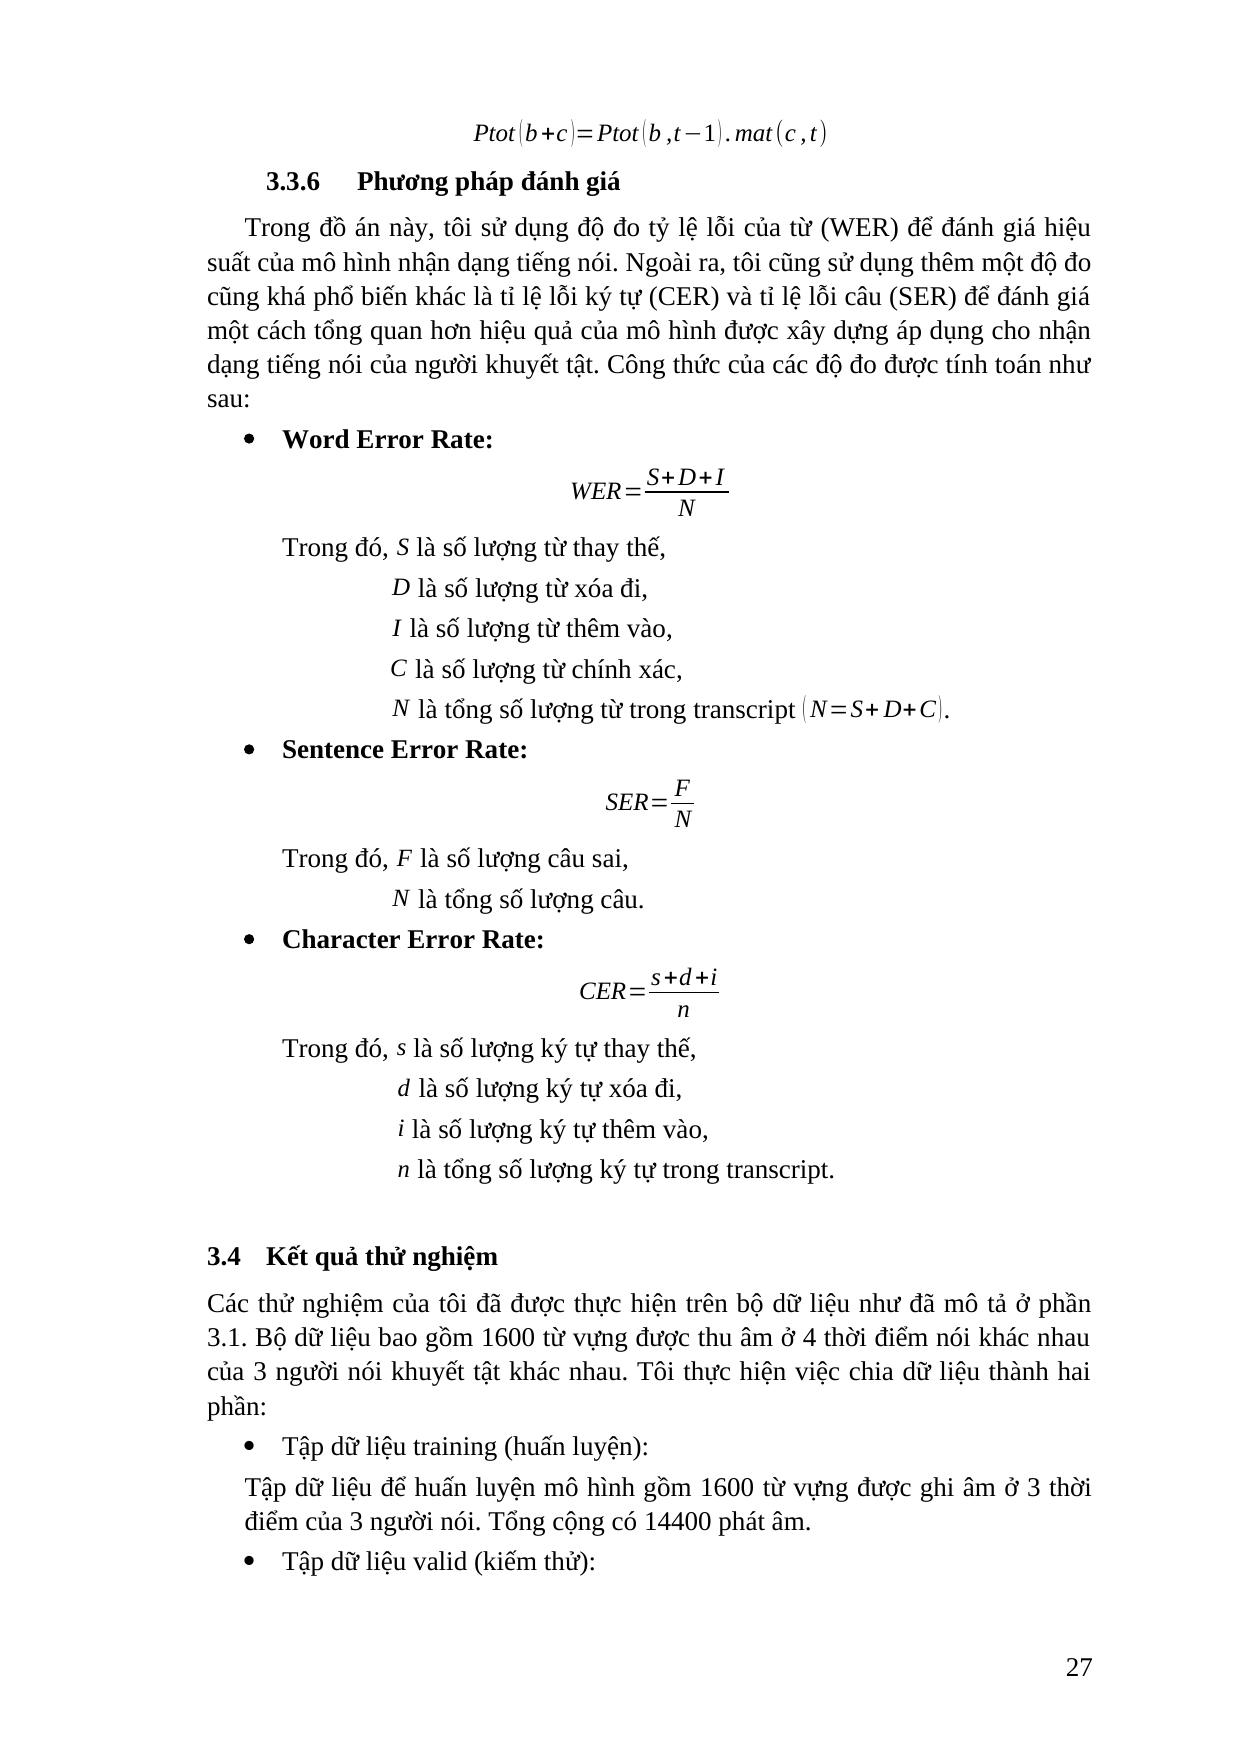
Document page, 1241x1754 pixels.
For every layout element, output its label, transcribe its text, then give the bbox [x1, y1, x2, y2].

list Tập dữ liệu valid (kiếm thử): [244, 1545, 1092, 1577]
text Trong đồ án này, tôi sử dụng độ đo tỷ lệ lỗi của từ (WER) để đánh giá hiệu suất của mô hình nhận dạng tiếng nói. Ngoài ra, tôi cũng sử dụng thêm một độ đo cũng khá phổ biến khác là tỉ lệ lỗi ký tự (CER) và tỉ lệ lỗi câu (SER) để đánh giá một cách tổng quan hơn hiệu quả của mô hình được xây dựng áp dụng cho nhận dạng tiếng nói của người khuyết tật. Công thức của các độ đo được tính toán như sau: [207, 211, 1092, 413]
list Tập dữ liệu training (huấn luyện): [244, 1430, 1092, 1461]
text là tổng số lượng câu. [282, 883, 1092, 914]
subtitle Kết quả thử nghiệm [207, 1241, 1092, 1272]
text là tổng số lượng ký tự trong transcript. [282, 1153, 1092, 1184]
list Word Error Rate: [244, 423, 1092, 454]
text Trong đó, là số lượng từ thay thế, [282, 532, 1092, 563]
list Sentence Error Rate: [244, 734, 1092, 765]
text là số lượng từ thêm vào, [282, 612, 1092, 643]
text là số lượng từ xóa đi, [282, 572, 1092, 603]
subtitle Phương pháp đánh giá [266, 165, 1092, 196]
text là số lượng ký tự xóa đi, [282, 1073, 1092, 1104]
text Trong đó, là số lượng ký tự thay thế, [282, 1032, 1092, 1063]
text là số lượng từ chính xác, [282, 653, 1092, 684]
text Tập dữ liệu để huấn luyện mô hình gồm 1600 từ vựng được ghi âm ở 3 thời điểm của 3 người nói. Tổng cộng có 14400 phát âm. [244, 1471, 1092, 1536]
text là tổng số lượng từ trong transcript . [282, 693, 1092, 724]
text Các thử nghiệm của tôi đã được thực hiện trên bộ dữ liệu như đã mô tả ở phần 3.1. Bộ dữ liệu bao gồm 1600 từ vựng được thu âm ở 4 thời điểm nói khác nhau của 3 người nói khuyết tật khác nhau. Tôi thực hiện việc chia dữ liệu thành hai phần: [207, 1287, 1092, 1421]
list Character Error Rate: [244, 923, 1092, 954]
text là số lượng ký tự thêm vào, [282, 1113, 1092, 1144]
text Trong đó, là số lượng câu sai, [282, 842, 1092, 874]
